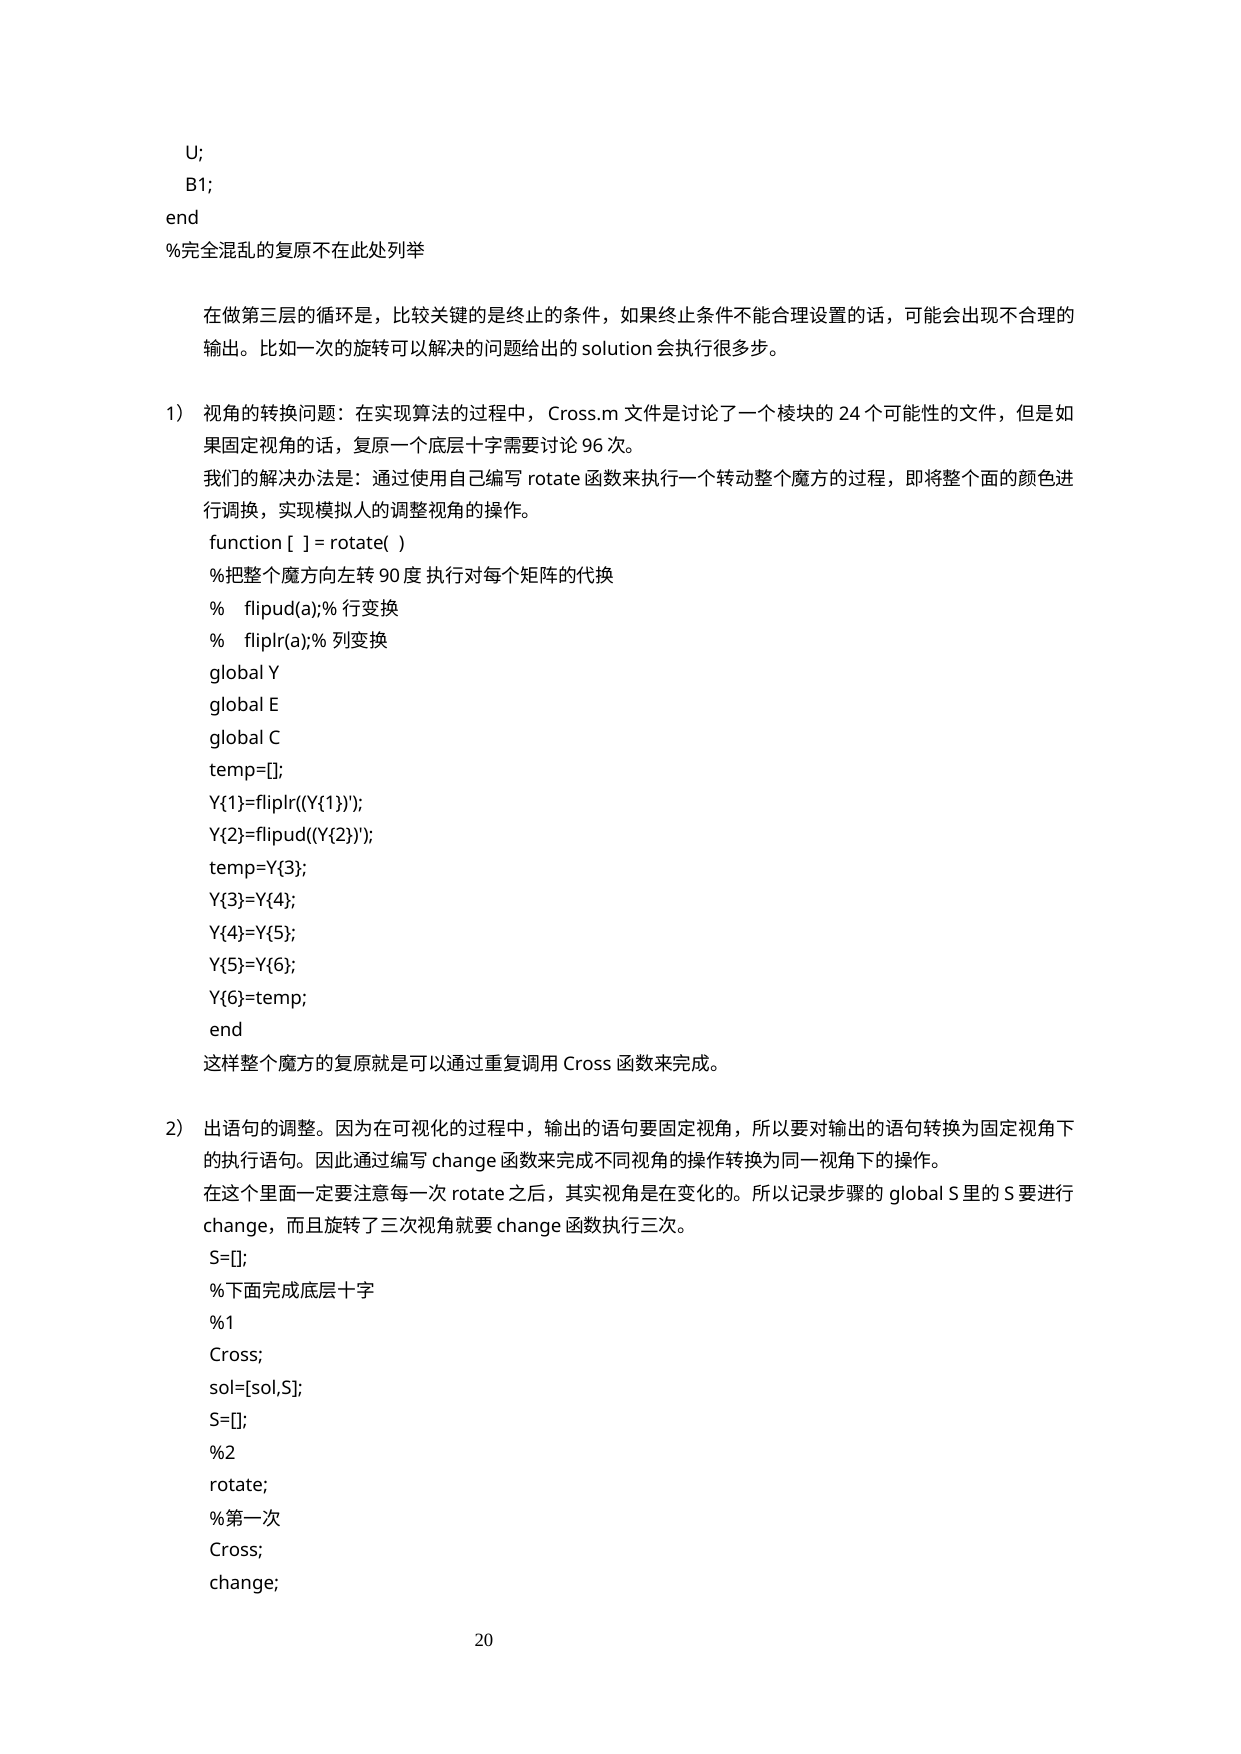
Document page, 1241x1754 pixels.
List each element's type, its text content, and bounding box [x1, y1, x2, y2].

text change; [209, 1566, 1075, 1598]
text B1; [165, 168, 1075, 201]
text %1 [209, 1306, 1075, 1338]
text S=[]; [209, 1241, 1075, 1273]
text %下面完成底层十字 [209, 1273, 1075, 1306]
text %2 [209, 1436, 1075, 1468]
text Y{4}=Y{5}; [209, 916, 1075, 948]
text S=[]; [209, 1403, 1075, 1436]
text global Y [209, 656, 1075, 688]
text U; [165, 136, 1075, 168]
text %把整个魔方向左转90度 执行对每个矩阵的代换 [209, 558, 1075, 591]
text %完全混乱的复原不在此处列举 [165, 233, 1075, 266]
text 在做第三层的循环是，比较关键的是终止的条件，如果终止条件不能合理设置的话，可能会出现不合理的输出。比如一次的旋转可以解决的问题给出的solution会执行很多步。 [203, 298, 1075, 363]
text % flipud(a);% 行变换 [209, 591, 1075, 623]
text global C [209, 721, 1075, 753]
text Y{1}=fliplr((Y{1})'); [209, 786, 1075, 818]
text Cross; [209, 1338, 1075, 1371]
text %第一次 [209, 1501, 1075, 1533]
text Y{2}=flipud((Y{2})'); [209, 818, 1075, 851]
text 这样整个魔方的复原就是可以通过重复调用Cross 函数来完成。 [203, 1046, 1075, 1078]
text function [ ] = rotate( ) [209, 526, 1075, 558]
text end [165, 201, 1075, 233]
list 视角的转换问题：在实现算法的过程中，Cross.m 文件是讨论了一个棱块的24个可能性的文件，但是如果固定视角的话，复原一个底层十字需要讨论96次。 [165, 396, 1075, 461]
text 我们的解决办法是：通过使用自己编写rotate函数来执行一个转动整个魔方的过程，即将整个面的颜色进行调换，实现模拟人的调整视角的操作。 [203, 461, 1075, 526]
text end [209, 1013, 1075, 1046]
text temp=[]; [209, 753, 1075, 786]
text rotate; [209, 1468, 1075, 1501]
text sol=[sol,S]; [209, 1371, 1075, 1403]
text % fliplr(a);% 列变换 [209, 623, 1075, 656]
text Y{3}=Y{4}; [209, 883, 1075, 916]
text 在这个里面一定要注意每一次rotate之后，其实视角是在变化的。所以记录步骤的global S里的S要进行change，而且旋转了三次视角就要change函数执行三次。 [203, 1176, 1075, 1241]
text global E [209, 688, 1075, 721]
text Cross; [209, 1533, 1075, 1566]
text temp=Y{3}; [209, 851, 1075, 883]
list 出语句的调整。因为在可视化的过程中，输出的语句要固定视角，所以要对输出的语句转换为固定视角下的执行语句。因此通过编写change函数来完成不同视角的操作转换为同一视角下的操作。 [165, 1111, 1075, 1176]
text Y{6}=temp; [209, 981, 1075, 1013]
text Y{5}=Y{6}; [209, 948, 1075, 981]
